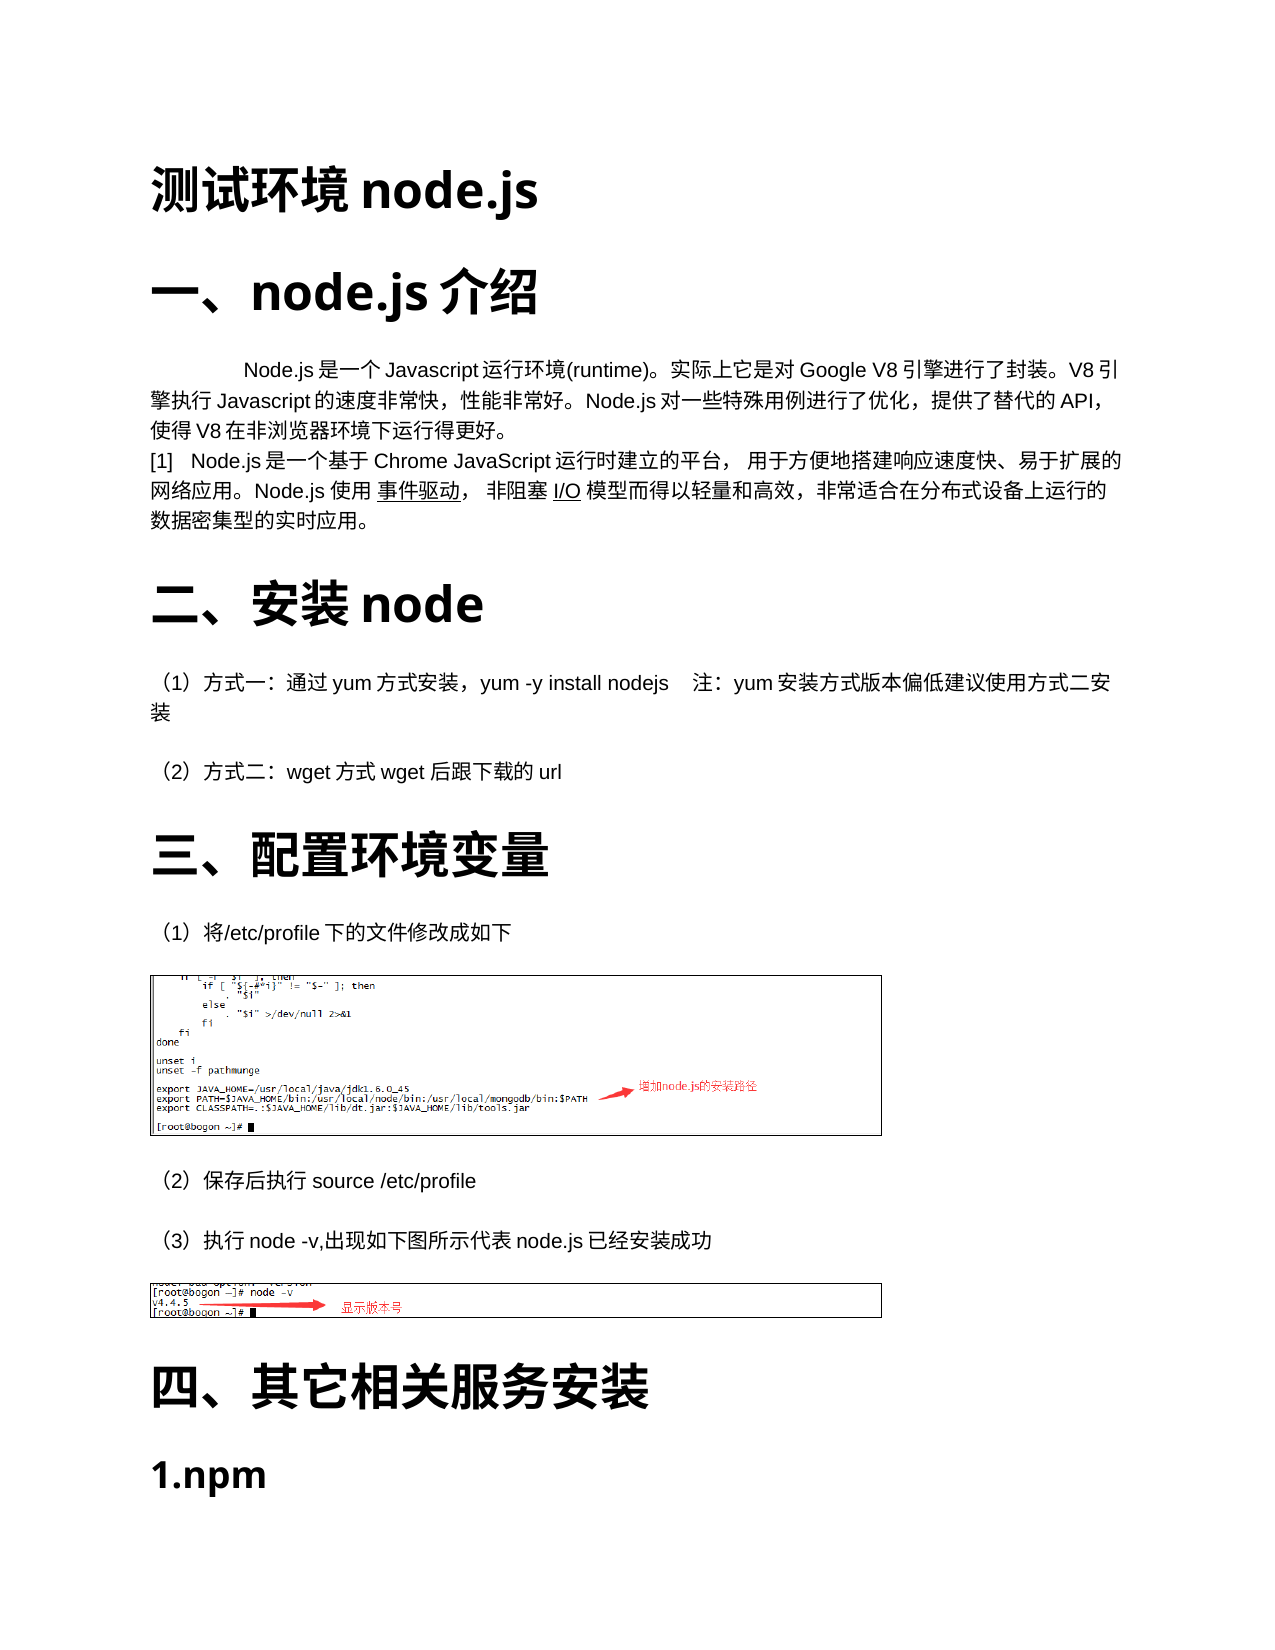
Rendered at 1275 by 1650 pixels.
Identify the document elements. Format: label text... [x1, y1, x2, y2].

text Node.js是一个Javascript运行环境(runtime)。实际上它是对Google V8引擎进行了封装。V8引 擎执行Javascript的速度非常快，性能非常好。Node.js对一些特殊用例进行了优化，提供了替代的API，使得V8在非浏览器环境下运行得更好。 [150, 354, 1125, 444]
text （3）执行node -v,出现如下图所示代表node.js已经安装成功 [150, 1224, 1125, 1254]
subtitle 测试环境node.js [150, 150, 1125, 223]
picture [151, 976, 881, 1135]
subtitle 二、安装node [150, 564, 1125, 637]
text （2）方式二：wget方式wget 后跟下载的url [150, 756, 1125, 786]
subtitle 四、其它相关服务安装 [150, 1347, 1125, 1419]
text （1）方式一：通过yum方式安装，yum -y install nodejs 注：yum安装方式版本偏低建议使用方式二安装 [150, 666, 1125, 726]
text （2）保存后执行 source /etc/profile [150, 1164, 1125, 1195]
subtitle 一、node.js介绍 [150, 252, 1125, 324]
subtitle 1.npm [150, 1448, 1125, 1499]
text （1）将/etc/profile下的文件修改成如下 [150, 917, 1125, 947]
picture [151, 1284, 881, 1317]
text [1] Node.js是一个基于Chrome JavaScript运行时建立的平台， 用于方便地搭建响应速度快、易于扩展的网络应用。Node.js 使用 事件驱动， 非阻塞 I/O 模型而得以轻量和高效，非常适合在分布式设备上运行的数据密集型的实时应用。 [150, 444, 1125, 535]
subtitle 三、配置环境变量 [150, 815, 1125, 887]
